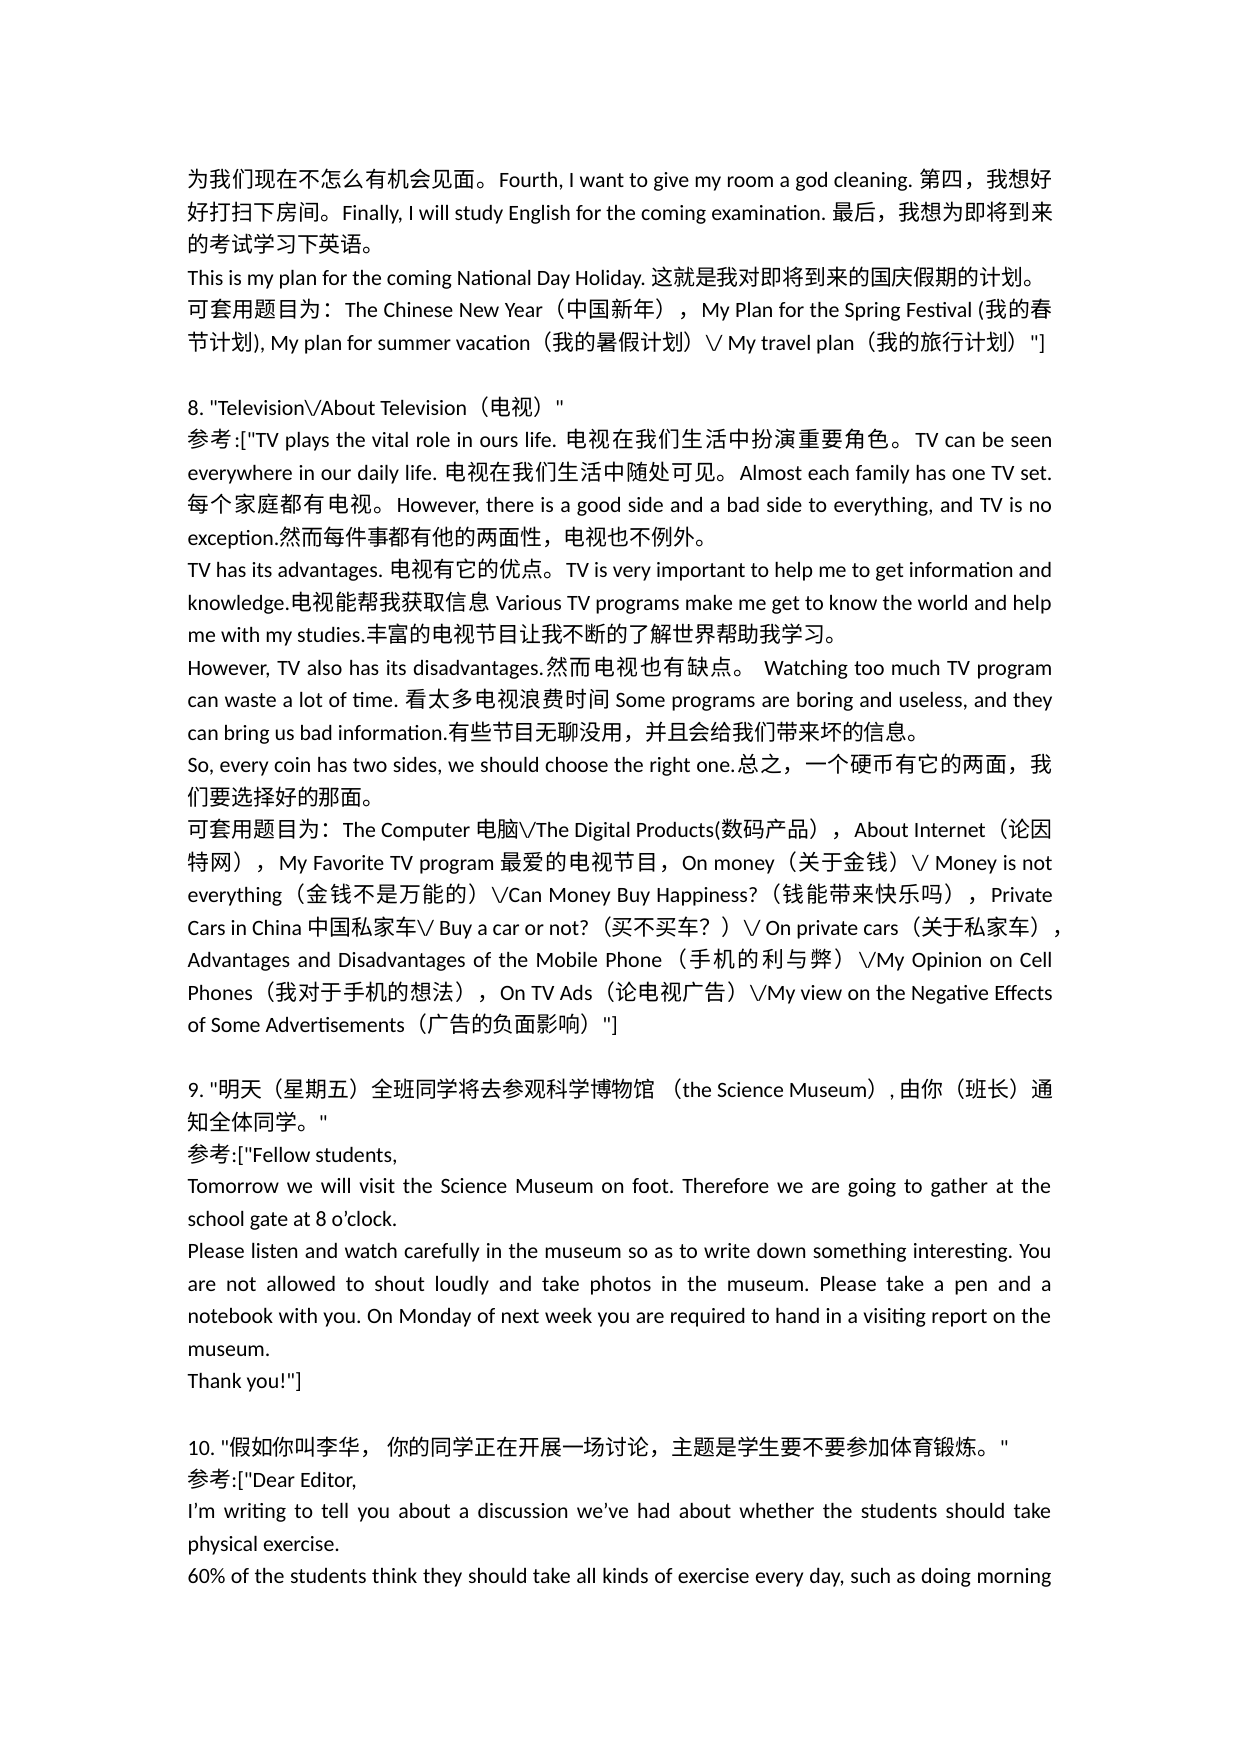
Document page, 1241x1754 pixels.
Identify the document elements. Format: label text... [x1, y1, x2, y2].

text So, every coin has two sides, we should choose the right one.总之，一个硬币有它的两面，我们要选择好的那面。 [187, 747, 1053, 812]
text Thank you!"] [187, 1364, 1053, 1397]
text 参考:["Dear Editor, [187, 1462, 1053, 1494]
text Tomorrow we will visit the Science Museum on foot. Therefore we are going to gather at the school gate at 8 o’clock. [187, 1169, 1053, 1234]
text 参考:["TV plays the vital role in ours life. 电视在我们生活中扮演重要角色。TV can be seen everywhere in our daily life. 电视在我们生活中随处可见。Almost each family has one TV set. 每个家庭都有电视。However, there is a good side and a bad side to everything, and TV is no exception.然而每件事都有他的两面性，电视也不例外。 [187, 422, 1053, 552]
text 可套用题目为：The Chinese New Year（中国新年），My Plan for the Spring Festival (我的春节计划), My plan for summer vacation（我的暑假计划）\/ My travel plan（我的旅行计划）"] [187, 292, 1053, 357]
text Please listen and watch carefully in the museum so as to write down something interesting. You are not allowed to shout loudly and take photos in the museum. Please take a pen and a notebook with you. On Monday of next week you are required to hand in a visiting report on the museum. [187, 1234, 1053, 1364]
text 可套用题目为：The Computer电脑\/The Digital Products(数码产品），About Internet（论因特网），My Favorite TV program最爱的电视节目，On money（关于金钱）\/ Money is not everything（金钱不是万能的）\/Can Money Buy Happiness?（钱能带来快乐吗），Private Cars in China 中国私家车\/ Buy a car or not?（买不买车？）\/ On private cars（关于私家车），Advantages and Disadvantages of the Mobile Phone（手机的利与弊）\/My Opinion on Cell Phones（我对于手机的想法），On TV Ads（论电视广告）\/My view on the Negative Effects of Some Advertisements（广告的负面影响）"] [187, 812, 1053, 1039]
text I’m writing to tell you about a discussion we’ve had about whether the students should take physical exercise. [187, 1494, 1053, 1559]
text This is my plan for the coming National Day Holiday. 这就是我对即将到来的国庆假期的计划。 [187, 259, 1053, 292]
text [187, 1559, 1053, 1592]
text 10. "假如你叫李华， 你的同学正在开展一场讨论，主题是学生要不要参加体育锻炼。" [187, 1429, 1053, 1462]
text 9. "明天（星期五）全班同学将去参观科学博物馆 （the Science Museum）, 由你（班长）通知全体同学。" [187, 1072, 1053, 1137]
text 8. "Television\/About Television（电视）" [187, 389, 1053, 422]
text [187, 162, 1053, 259]
text 参考:["Fellow students, [187, 1137, 1053, 1169]
text TV has its advantages. 电视有它的优点。TV is very important to help me to get information and knowledge.电视能帮我获取信息 Various TV programs make me get to know the world and help me with my studies.丰富的电视节目让我不断的了解世界帮助我学习。 [187, 552, 1053, 649]
text However, TV also has its disadvantages.然而电视也有缺点。 Watching too much TV program can waste a lot of time. 看太多电视浪费时间Some programs are boring and useless, and they can bring us bad information.有些节目无聊没用，并且会给我们带来坏的信息。 [187, 649, 1053, 747]
